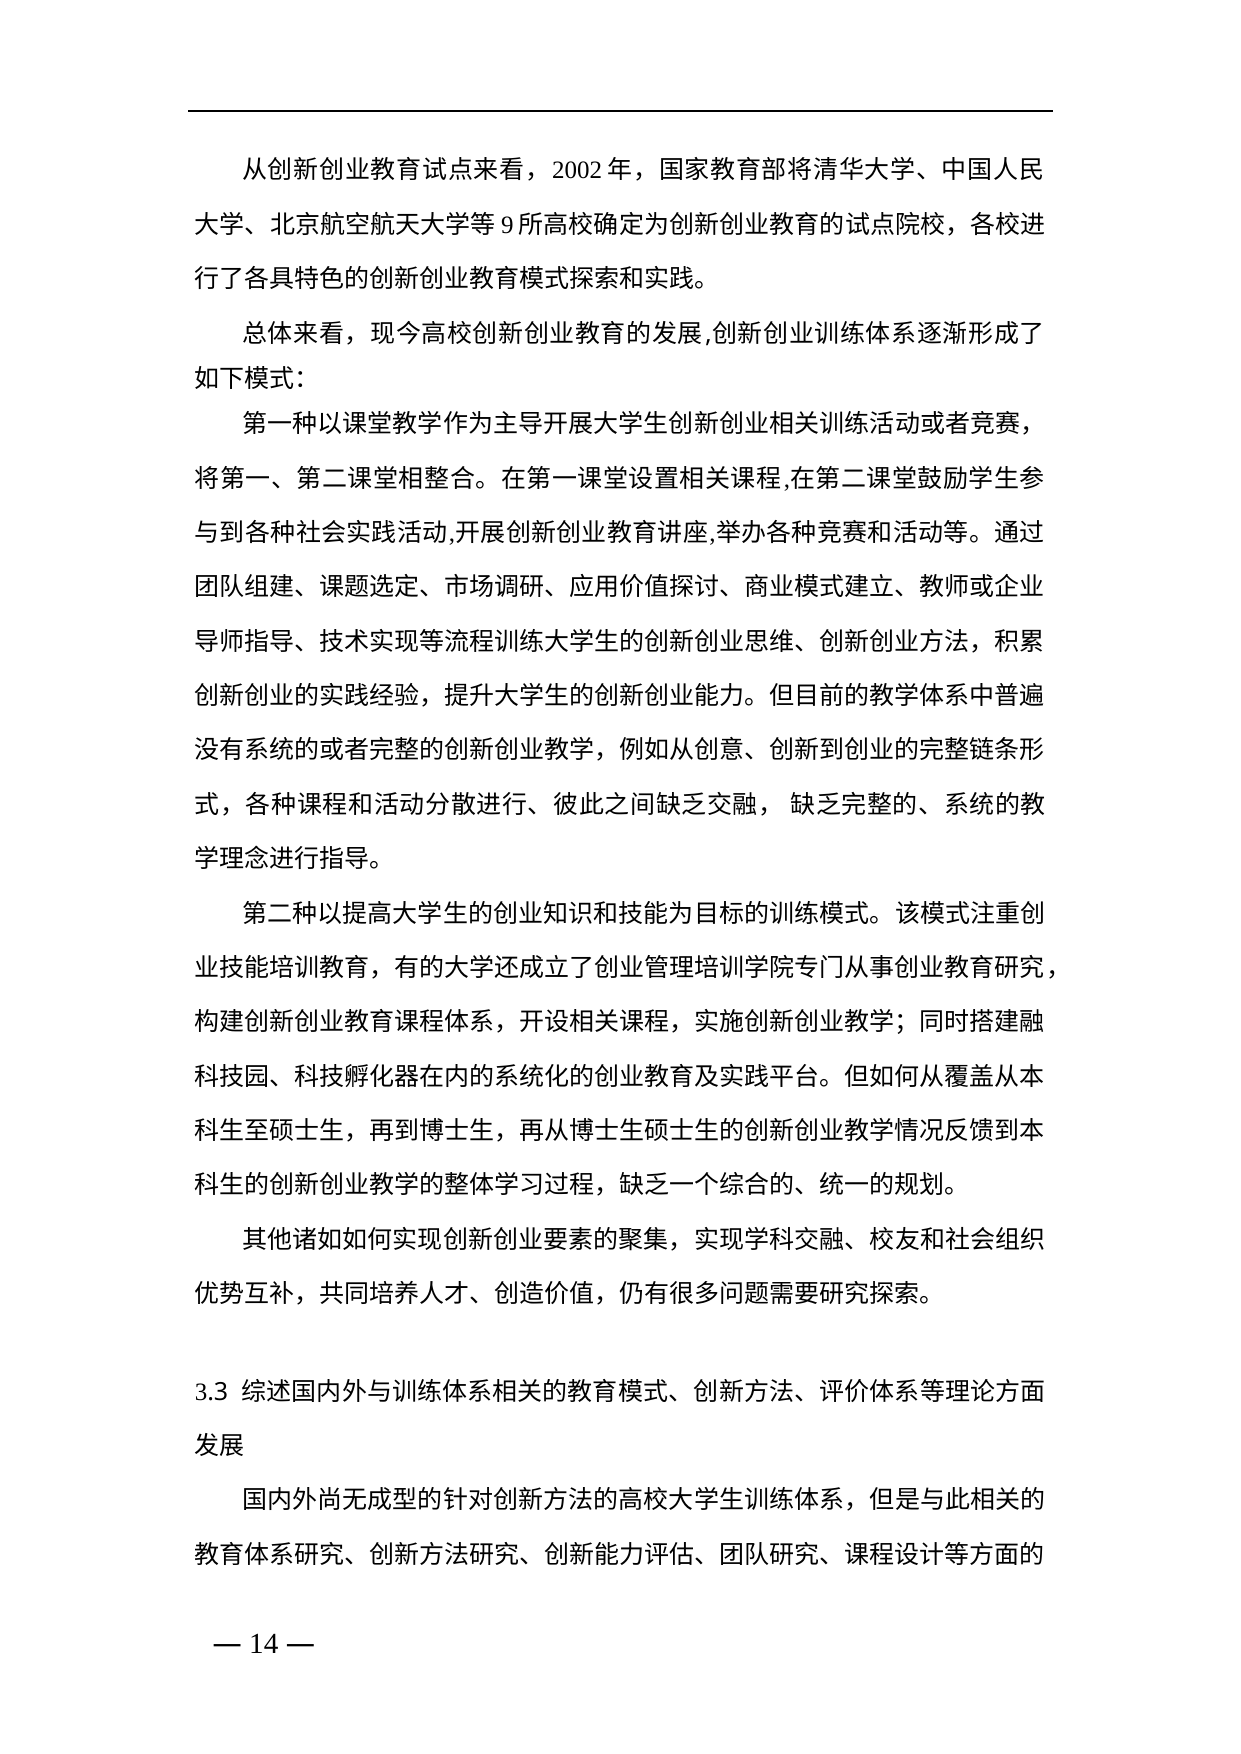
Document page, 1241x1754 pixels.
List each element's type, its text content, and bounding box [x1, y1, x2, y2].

text 总体来看，现今高校创新创业教育的发展,创新创业训练体系逐渐形成了如下模式： [194, 313, 1046, 395]
text 3.3 综述国内外与训练体系相关的教育模式、创新方法、评价体系等理论方面发展 [194, 1371, 1046, 1462]
text 从创新创业教育试点来看，2002年，国家教育部将清华大学、中国人民大学、北京航空航天大学等9所高校确定为创新创业教育的试点院校，各校进行了各具特色的创新创业教育模式探索和实践。 [194, 150, 1046, 295]
text 第一种以课堂教学作为主导开展大学生创新创业相关训练活动或者竞赛，将第一、第二课堂相整合。在第一课堂设置相关课程,在第二课堂鼓励学生参与到各种社会实践活动,开展创新创业教育讲座,举办各种竞赛和活动等。通过团队组建、课题选定、市场调研、应用价值探讨、商业模式建立、教师或企业导师指导、技术实现等流程训练大学生的创新创业思维、创新创业方法，积累创新创业的实践经验，提升大学生的创新创业能力。但目前的教学体系中普遍没有系统的或者完整的创新创业教学，例如从创意、创新到创业的完整链条形式，各种课程和活动分散进行、彼此之间缺乏交融， 缺乏完整的、系统的教学理念进行指导。 [194, 404, 1046, 875]
text 第二种以提高大学生的创业知识和技能为目标的训练模式。该模式注重创业技能培训教育，有的大学还成立了创业管理培训学院专门从事创业教育研究，构建创新创业教育课程体系，开设相关课程，实施创新创业教学；同时搭建融科技园、科技孵化器在内的系统化的创业教育及实践平台。但如何从覆盖从本科生至硕士生，再到博士生，再从博士生硕士生的创新创业教学情况反馈到本科生的创新创业教学的整体学习过程，缺乏一个综合的、统一的规划。 [194, 893, 1046, 1201]
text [194, 1480, 1046, 1571]
text 其他诸如如何实现创新创业要素的聚集，实现学科交融、校友和社会组织优势互补，共同培养人才、创造价值，仍有很多问题需要研究探索。 [194, 1219, 1046, 1310]
